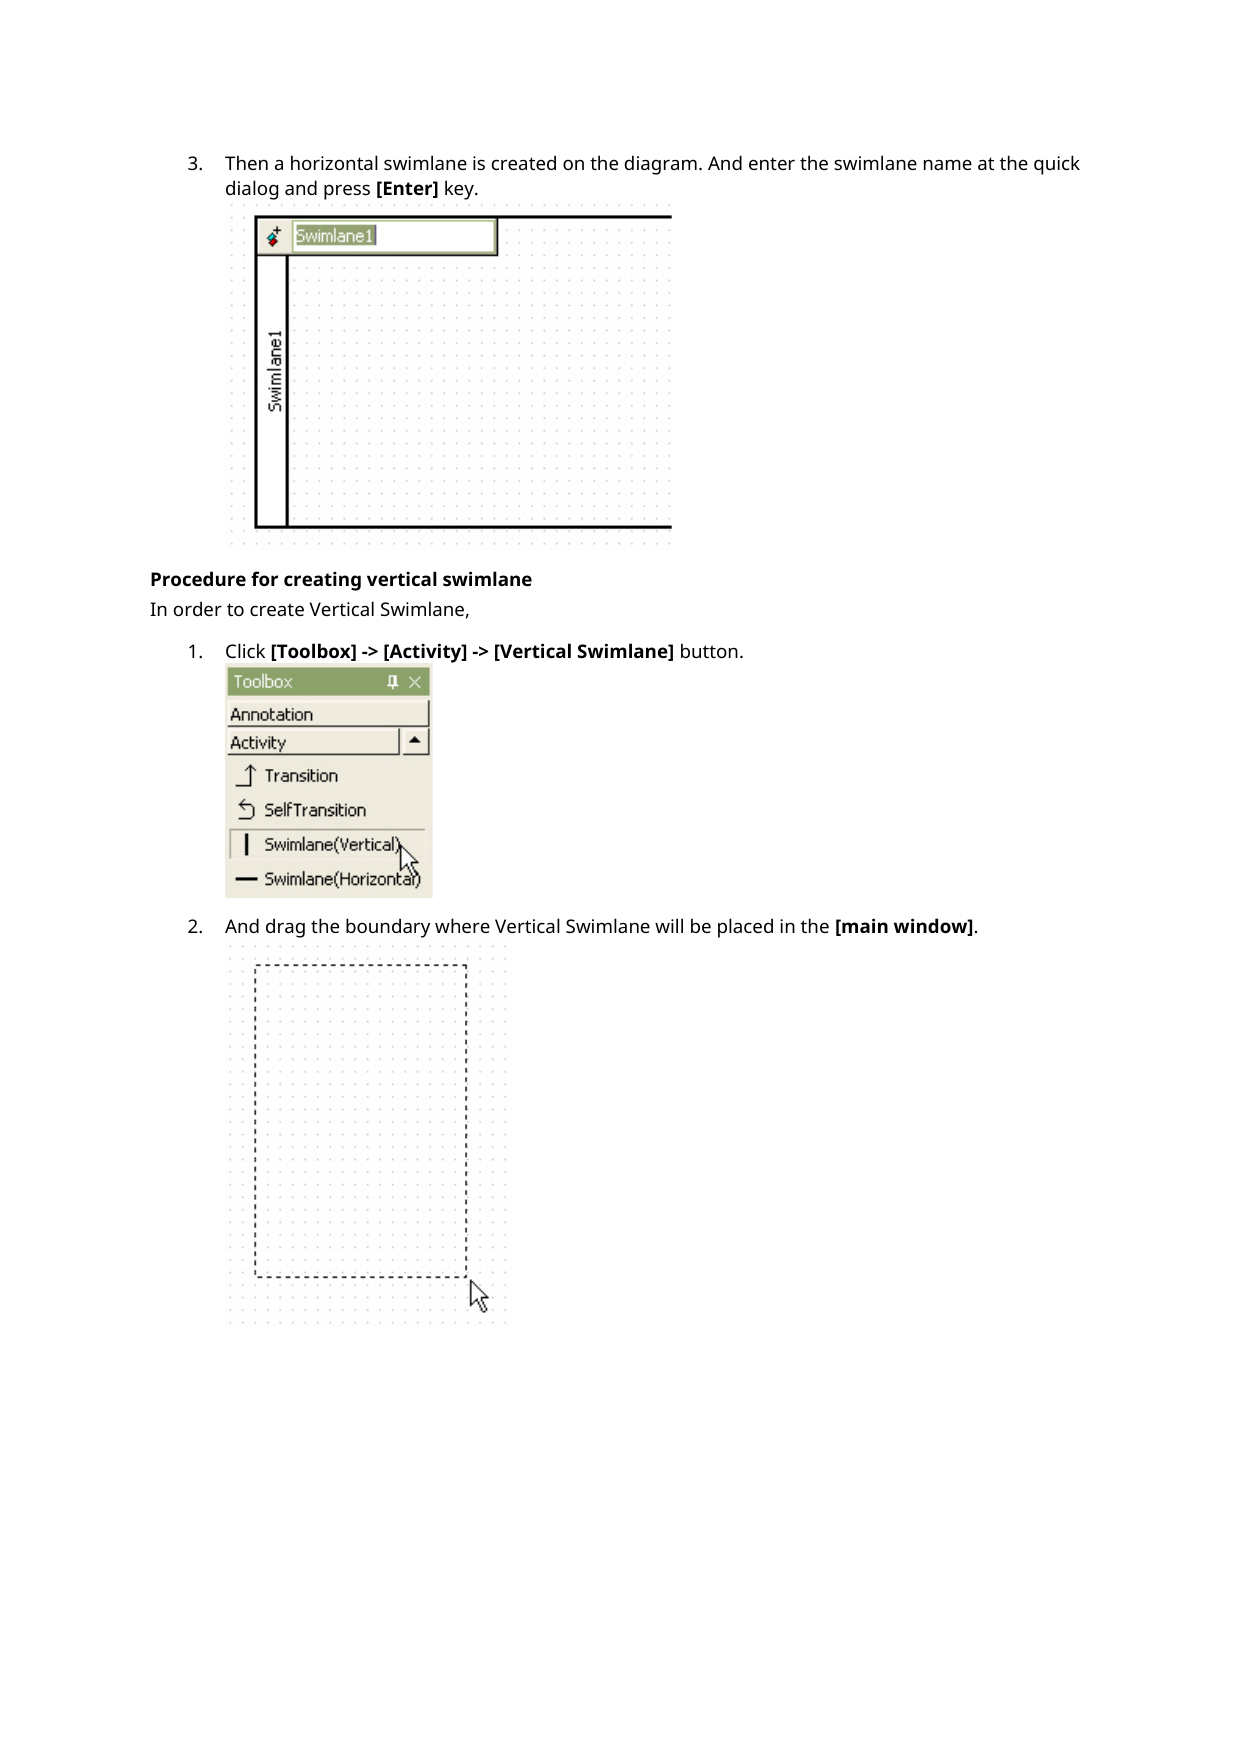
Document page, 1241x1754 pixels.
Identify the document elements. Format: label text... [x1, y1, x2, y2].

text Procedure for creating vertical swimlane [150, 566, 1090, 592]
picture [225, 938, 514, 1330]
picture [225, 663, 433, 898]
picture [225, 201, 672, 551]
list Click [Toolbox] -> [Activity] -> [Vertical Swimlane] button. [187, 638, 1090, 897]
text In order to create Vertical Swimlane, [150, 597, 1090, 622]
